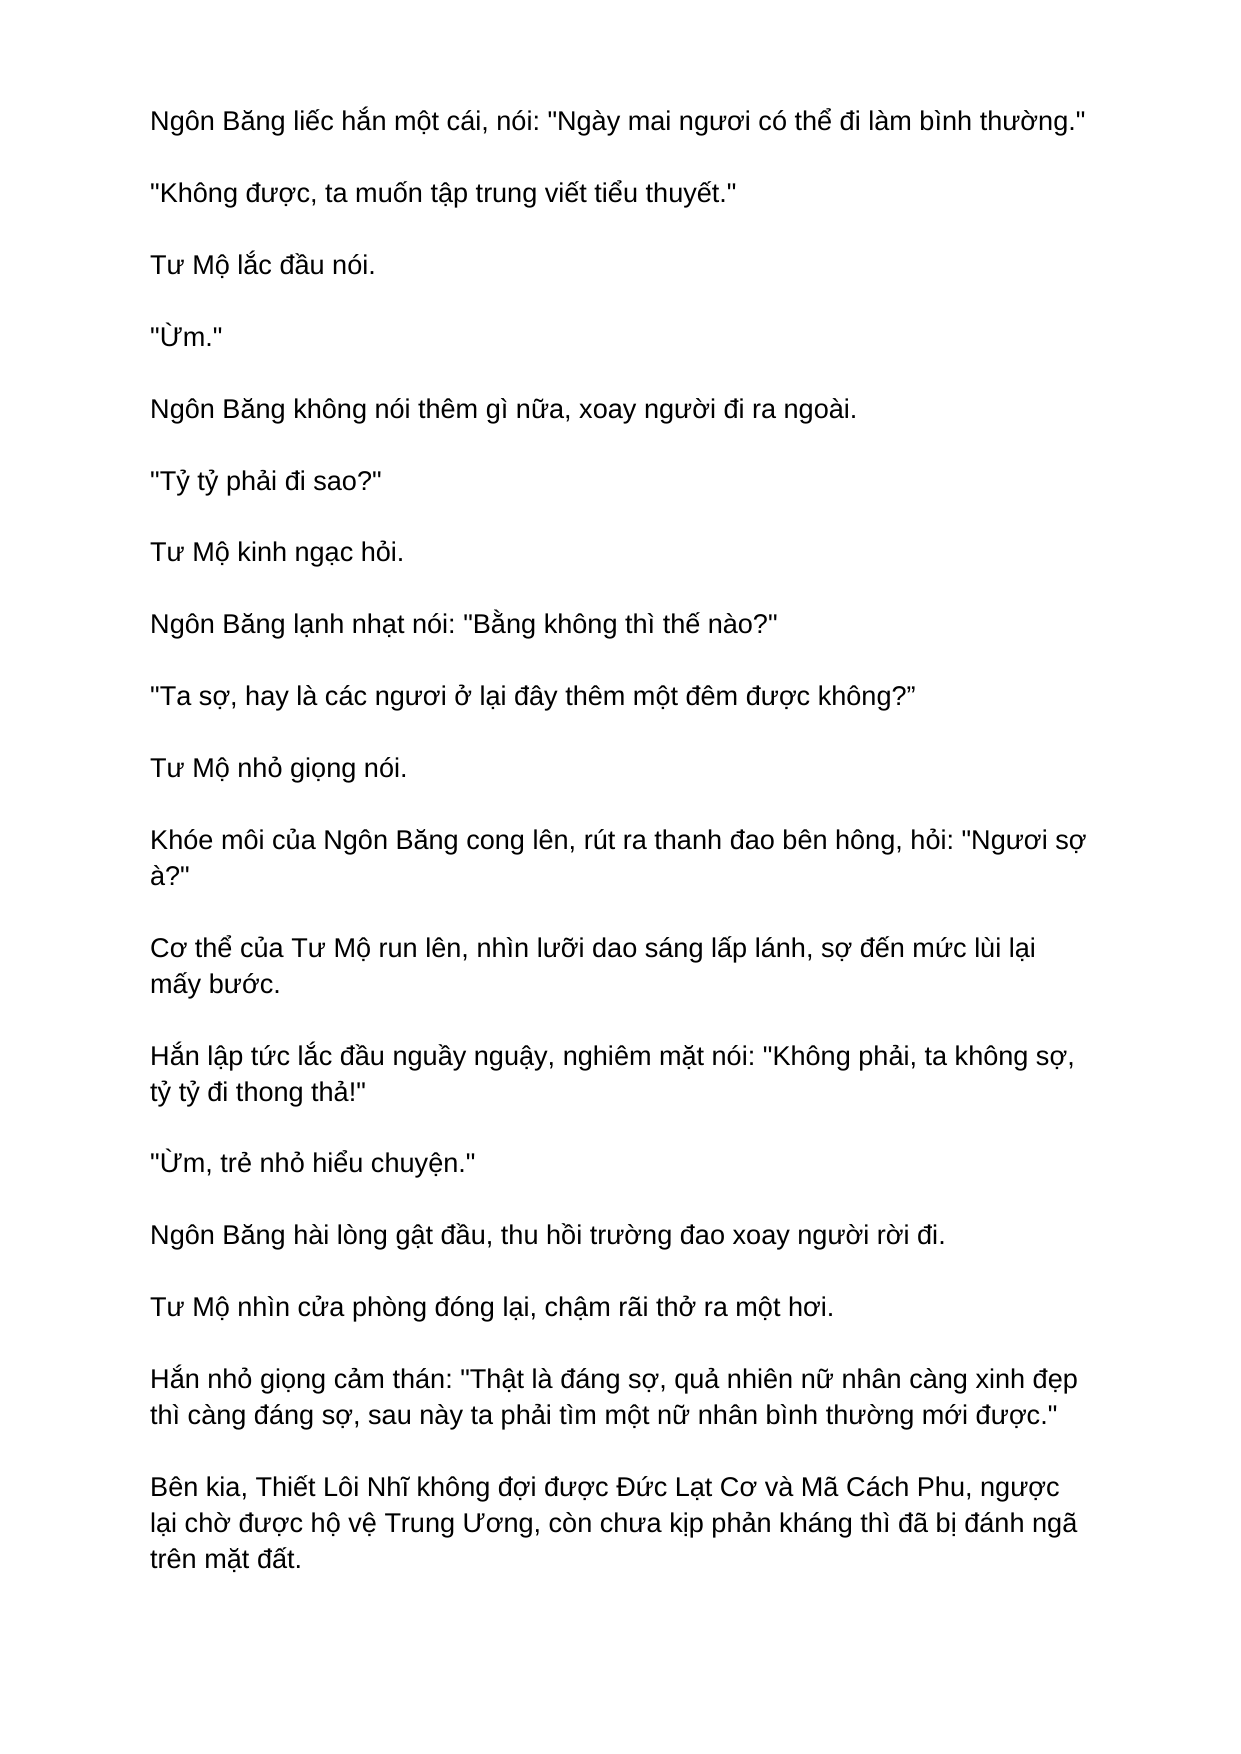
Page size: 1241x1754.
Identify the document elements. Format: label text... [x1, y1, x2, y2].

text Hắn lập tức lắc đầu nguầy nguậy, nghiêm mặt nói: "Không phải, ta không sợ, tỷ tỷ đi thong thả!" [150, 1039, 1090, 1107]
text Cơ thể của Tư Mộ run lên, nhìn lưỡi dao sáng lấp lánh, sợ đến mức lùi lại mấy bước. [150, 932, 1090, 999]
text Tư Mộ nhỏ giọng nói. [150, 752, 1090, 783]
text "Ta sợ, hay là các ngươi ở lại đây thêm một đêm được không?” [150, 680, 1090, 711]
text Ngôn Băng lạnh nhạt nói: "Bằng không thì thế nào?" [150, 608, 1090, 639]
text Tư Mộ kinh ngạc hỏi. [150, 536, 1090, 568]
text Ngôn Băng hài lòng gật đầu, thu hồi trường đao xoay người rời đi. [150, 1219, 1090, 1251]
text Ngôn Băng không nói thêm gì nữa, xoay người đi ra ngoài. [150, 393, 1090, 424]
text Khóe môi của Ngôn Băng cong lên, rút ra thanh đao bên hông, hỏi: "Ngươi sợ à?" [150, 824, 1090, 891]
text "Không được, ta muốn tập trung viết tiểu thuyết." [150, 177, 1090, 208]
text Ngôn Băng liếc hắn một cái, nói: "Ngày mai ngươi có thể đi làm bình thường." [150, 105, 1090, 136]
text "Ừm." [150, 321, 1090, 352]
text Hắn nhỏ giọng cảm thán: "Thật là đáng sợ, quả nhiên nữ nhân càng xinh đẹp thì càng đáng sợ, sau này ta phải tìm một nữ nhân bình thường mới được." [150, 1363, 1090, 1430]
text Tư Mộ nhìn cửa phòng đóng lại, chậm rãi thở ra một hơi. [150, 1291, 1090, 1322]
text Tư Mộ lắc đầu nói. [150, 249, 1090, 280]
text "Ừm, trẻ nhỏ hiểu chuyện." [150, 1147, 1090, 1179]
text "Tỷ tỷ phải đi sao?" [150, 464, 1090, 496]
text Bên kia, Thiết Lôi Nhĩ không đợi được Đức Lạt Cơ và Mã Cách Phu, ngược lại chờ được hộ vệ Trung Ương, còn chưa kịp phản kháng thì đã bị đánh ngã trên mặt đất. [150, 1471, 1090, 1574]
